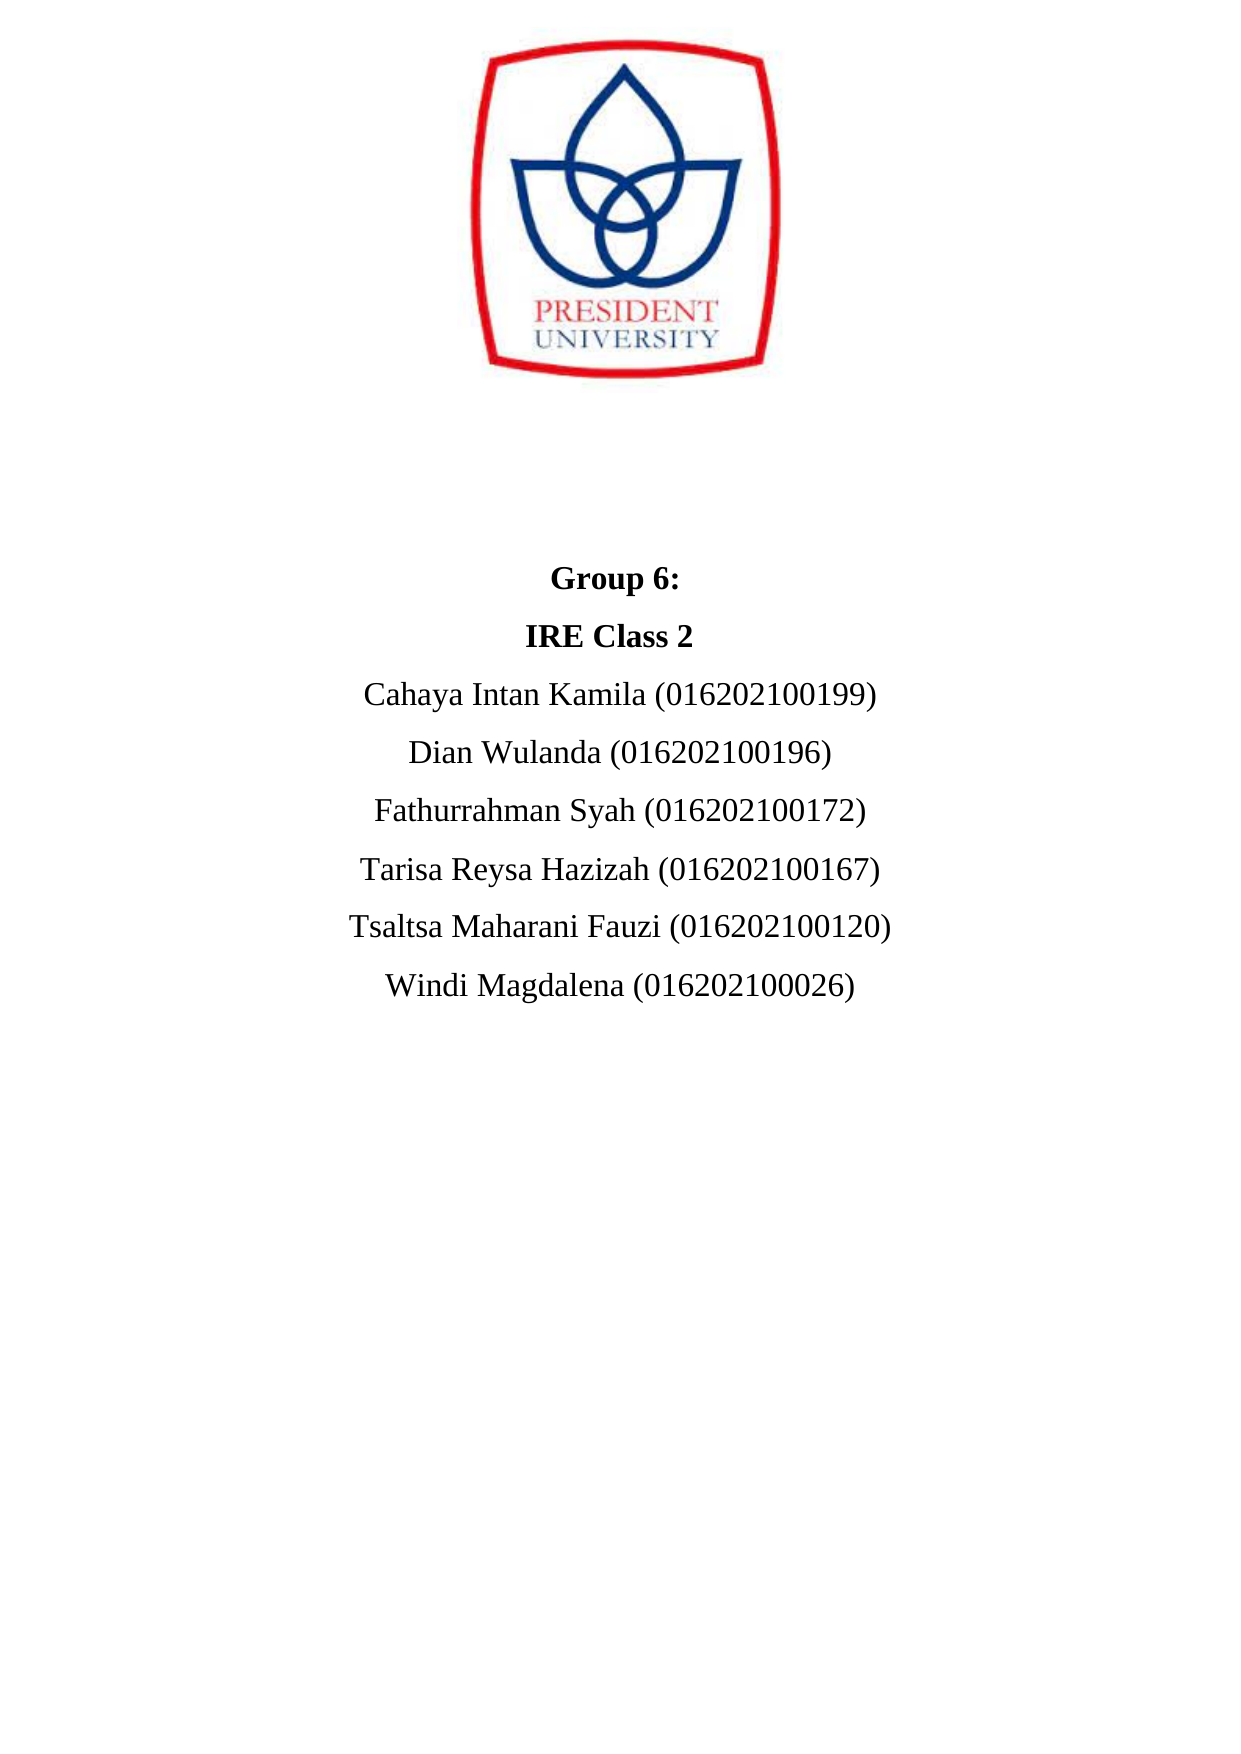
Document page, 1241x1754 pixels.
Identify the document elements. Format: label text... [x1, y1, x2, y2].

text Cahaya Intan Kamila (016202100199) [150, 675, 1090, 713]
text Tarisa Reysa Hazizah (016202100167) [150, 849, 1090, 887]
text IRE Class 2 [150, 617, 1090, 655]
text Tsaltsa Maharani Fauzi (016202100120) [150, 907, 1090, 945]
text Dian Wulanda (016202100196) [150, 733, 1090, 771]
text Fathurrahman Syah (016202100172) [150, 791, 1090, 829]
text Group 6: [150, 559, 1090, 597]
text Windi Magdalena (016202100026) [150, 965, 1090, 1003]
